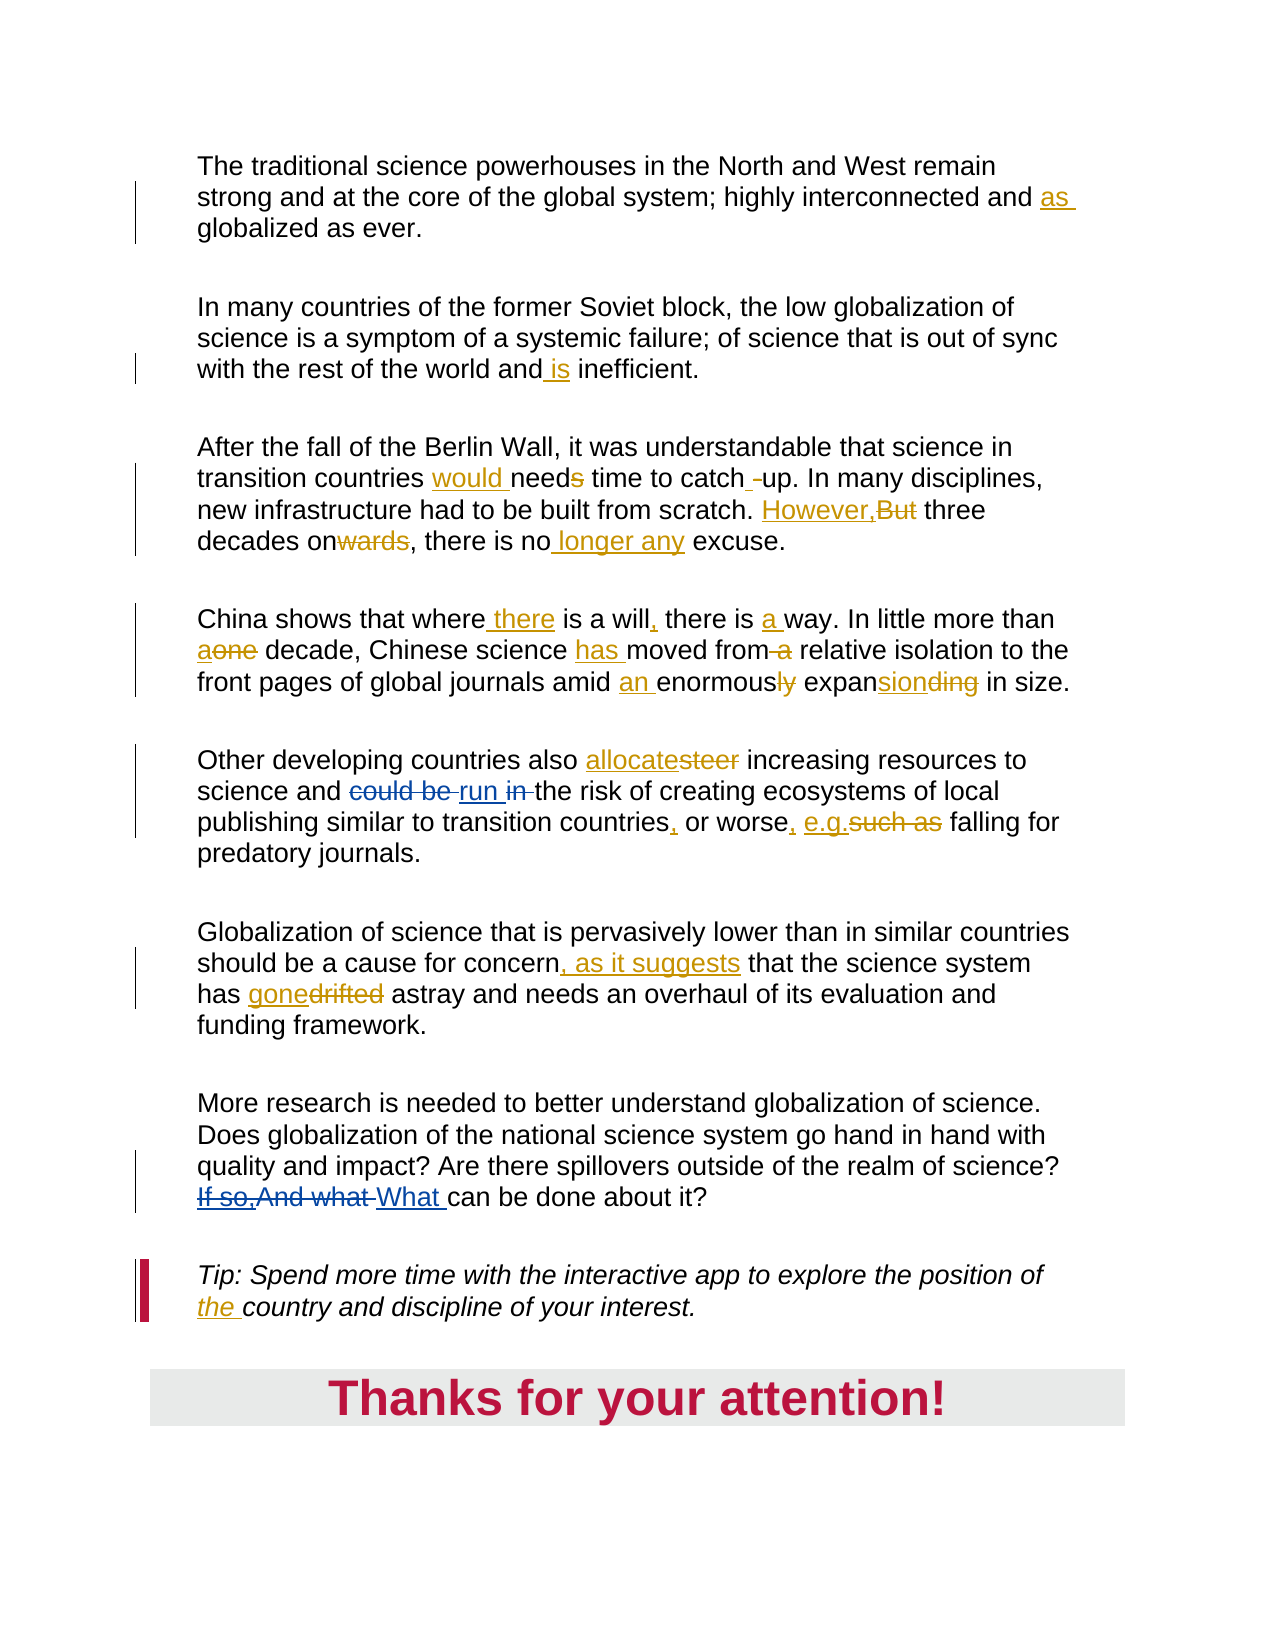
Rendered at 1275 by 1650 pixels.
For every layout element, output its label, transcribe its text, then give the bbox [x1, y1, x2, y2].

text Tip: Spend more time with the interactive app to explore the position of country and discipline of your interest. [149, 1259, 1078, 1322]
text In many countries of the former Soviet block, the low globalization of science is a symptom of a systemic failure; of science that is out of sync with the rest of the world and inefficient. [197, 291, 1078, 384]
text Globalization of science that is pervasively lower than in similar countries should be a cause for concern that the science system has astray and needs an overhaul of its evaluation and funding framework. [197, 916, 1078, 1041]
text Thanks for your attention! [150, 1369, 1125, 1426]
text The traditional science powerhouses in the North and West remain strong and at the core of the global system; highly interconnected and globalized as ever. [197, 150, 1078, 244]
text Other developing countries also increasing resources to science and the risk of creating ecosystems of local publishing similar to transition countries or worse falling for predatory journals. [197, 744, 1078, 869]
text China shows that where is a will there is way. In little more than decade, Chinese science moved from relative isolation to the front pages of global journals amid enormous expan in size. [197, 603, 1078, 697]
text After the fall of the Berlin Wall, it was understandable that science in transition countries need time to catchup. In many disciplines, new infrastructure had to be built from scratch. three decades on, there is no excuse. [197, 431, 1078, 556]
text More research is needed to better understand globalization of science. Does globalization of the national science system go hand in hand with quality and impact? Are there spillovers outside of the realm of science? can be done about it? [197, 1087, 1078, 1212]
